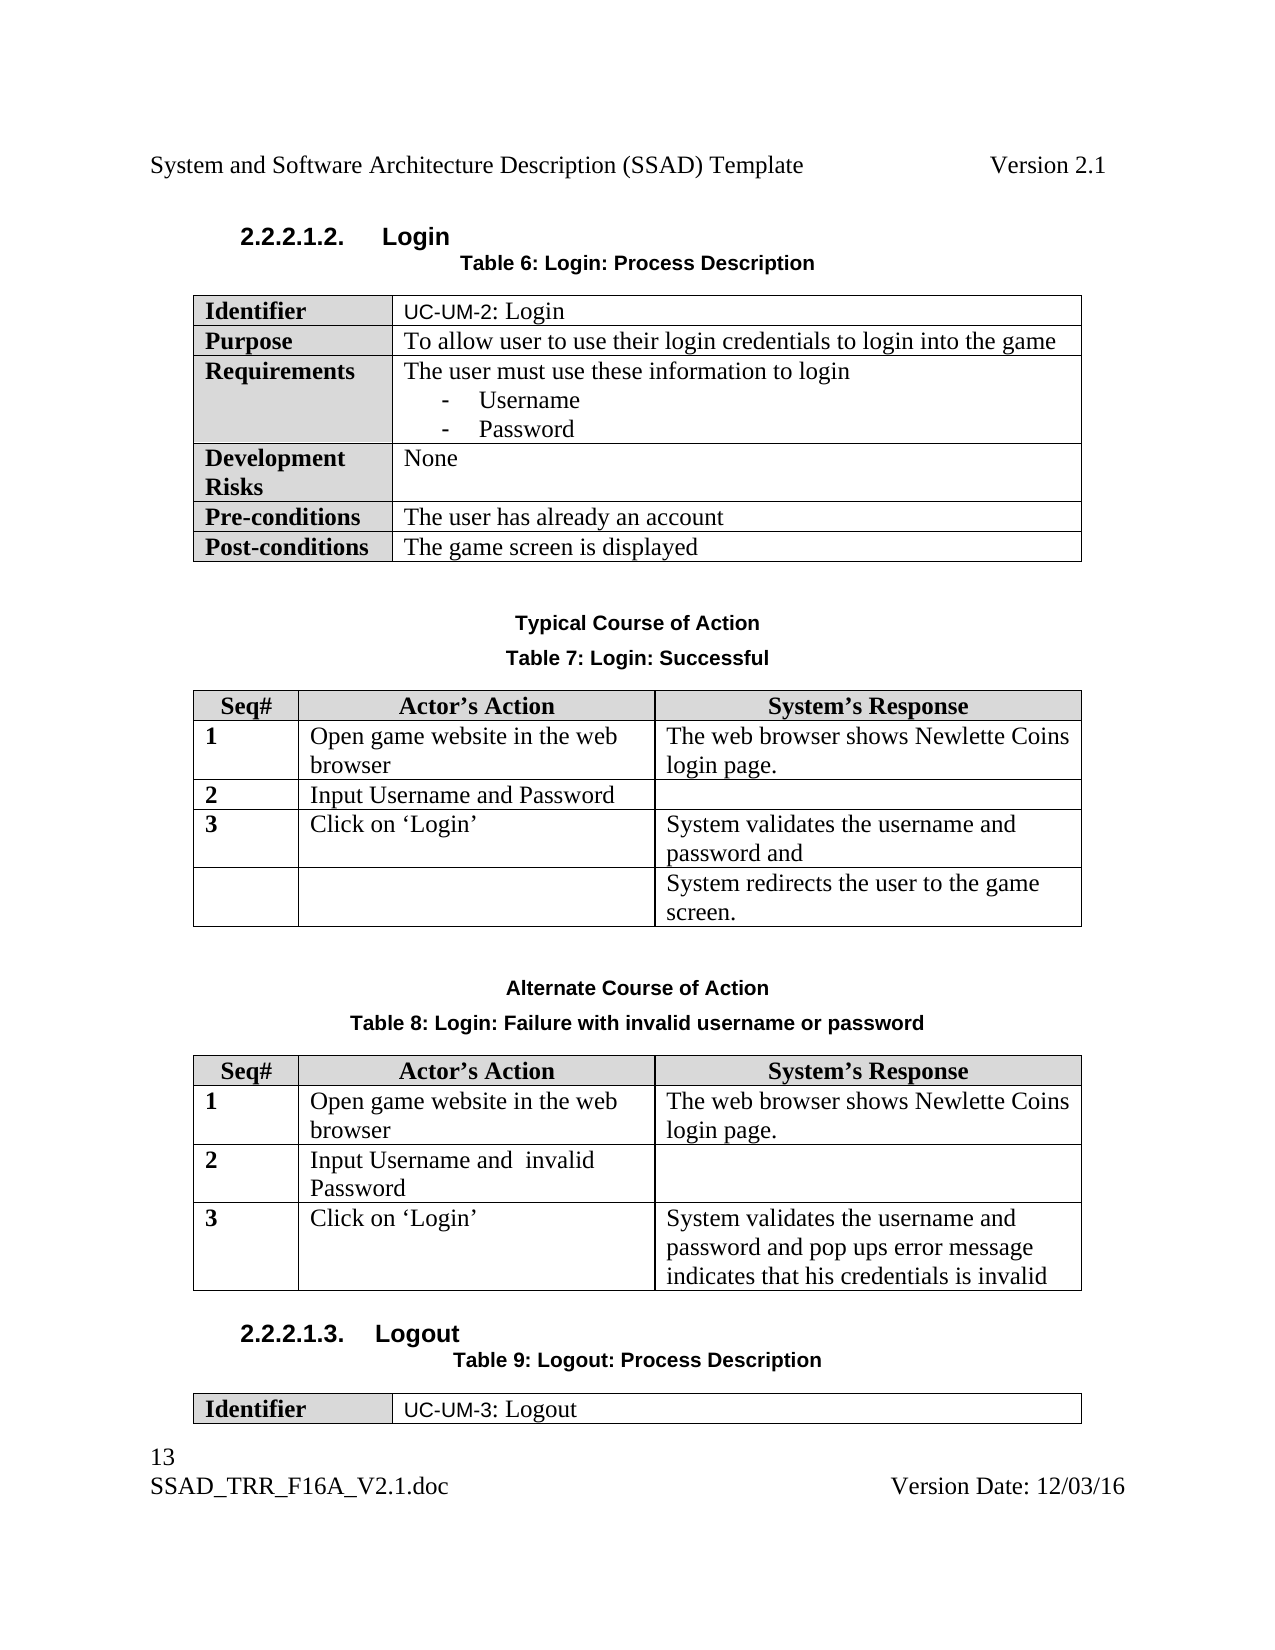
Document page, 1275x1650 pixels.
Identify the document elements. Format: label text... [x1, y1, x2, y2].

table_cell The game screen is displayed [393, 532, 1081, 561]
table_cell Requirements [194, 356, 392, 442]
list Login [240, 222, 1125, 251]
text Alternate Course of Action [150, 976, 1125, 1000]
table_cell [656, 1145, 1081, 1202]
table_header System’s Response [656, 1056, 1081, 1085]
table_header Actor’s Action [299, 1056, 654, 1085]
table_cell Open game website in the web browser [299, 721, 654, 779]
table_cell None [393, 444, 1081, 501]
table_cell The web browser shows Newlette Coins login page. [656, 721, 1081, 779]
table_header Seq# [194, 691, 298, 720]
table_cell Open game website in the web browser [299, 1086, 654, 1144]
list Logout [240, 1319, 1125, 1348]
table_header Seq# [194, 1056, 298, 1085]
table_header UC-UM-3: Logout [393, 1394, 1081, 1423]
table_cell 3 [194, 810, 298, 867]
table_cell 2 [194, 780, 298, 808]
table_cell The web browser shows Newlette Coins login page. [656, 1086, 1081, 1144]
table_cell System validates the username and password and pop ups error message indicates that his credentials is invalid [656, 1203, 1081, 1289]
table_cell 2 [194, 1145, 298, 1202]
table_cell [656, 780, 1081, 808]
text Table 6: Login: Process Description [150, 251, 1125, 274]
table_cell To allow user to use their login credentials to login into the game [393, 326, 1081, 355]
table_header Identifier [194, 1394, 392, 1423]
table_cell System validates the username and password and [656, 810, 1081, 867]
table_cell Input Username and invalid Password [299, 1145, 654, 1202]
table_cell The user has already an account [393, 502, 1081, 531]
table_header System’s Response [656, 691, 1081, 720]
text Table 7: Login: Successful [150, 646, 1125, 669]
table_cell 3 [194, 1203, 298, 1289]
table_header Identifier [194, 296, 392, 325]
table_cell Development Risks [194, 444, 392, 501]
table_cell Purpose [194, 326, 392, 355]
table_cell Pre-conditions [194, 502, 392, 531]
table_header UC-UM-2: Login [393, 296, 1081, 325]
table_header Actor’s Action [299, 691, 654, 720]
table_cell [194, 868, 298, 926]
table_cell [299, 868, 654, 926]
table_cell 1 [194, 1086, 298, 1144]
table_cell Click on ‘Login’ [299, 810, 654, 867]
text Typical Course of Action [150, 611, 1125, 635]
table_cell Post-conditions [194, 532, 392, 561]
table_cell System redirects the user to the game screen. [656, 868, 1081, 926]
table_cell Click on ‘Login’ [299, 1203, 654, 1289]
table_cell 1 [194, 721, 298, 779]
table_cell The user must use these information to login Username Password [393, 356, 1081, 442]
text Table 8: Login: Failure with invalid username or password [150, 1011, 1125, 1034]
table_cell Input Username and Password [299, 780, 654, 808]
text Table 9: Logout: Process Description [150, 1348, 1125, 1372]
